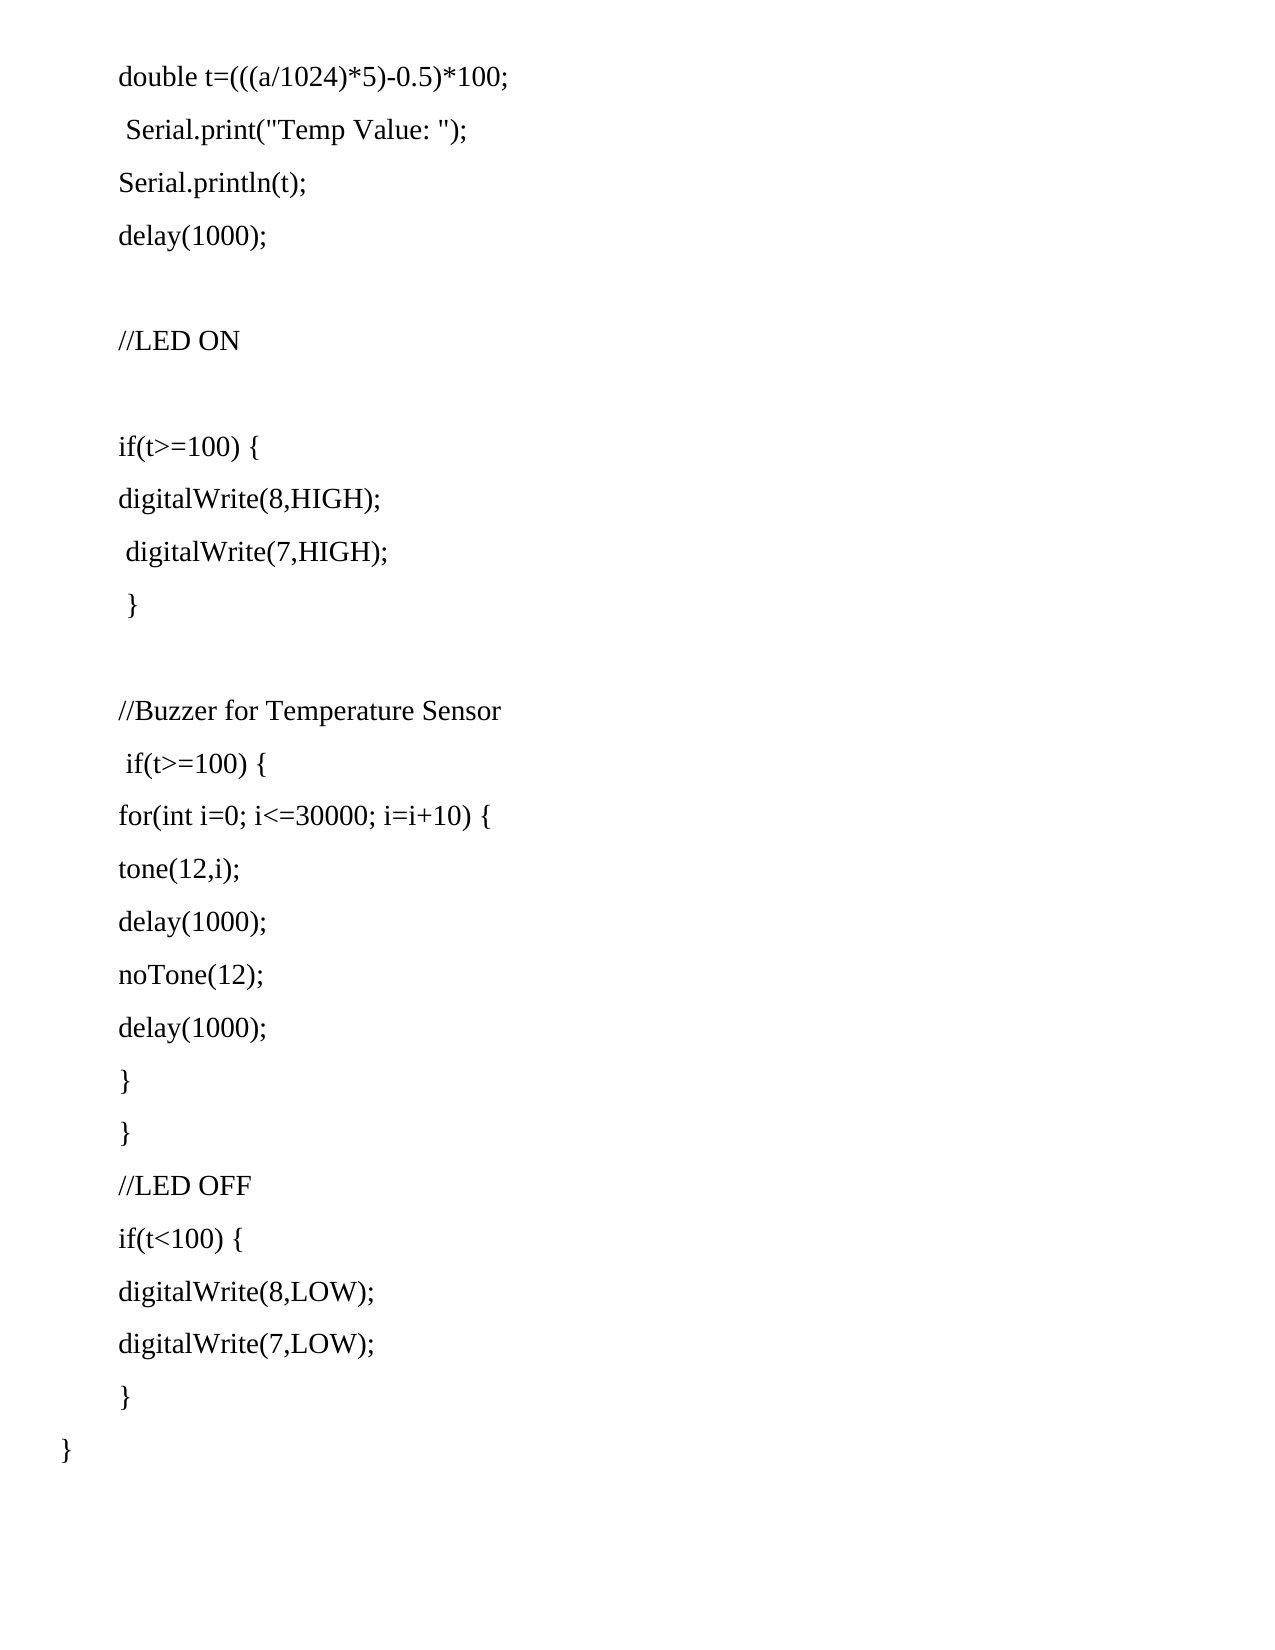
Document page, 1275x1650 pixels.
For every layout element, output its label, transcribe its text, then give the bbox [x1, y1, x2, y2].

text digitalWrite(7,LOW); [118, 1327, 1125, 1360]
text } [118, 587, 1125, 621]
text delay(1000); [118, 904, 1125, 938]
text if(t<100) { [118, 1221, 1125, 1254]
text if(t>=100) { [118, 429, 1125, 462]
text digitalWrite(7,HIGH); [118, 534, 1125, 568]
text noTone(12); [118, 957, 1125, 991]
text tone(12,i); [118, 851, 1125, 885]
text Serial.println(t); [118, 165, 1125, 198]
text } [118, 1379, 1125, 1413]
text } [59, 1432, 1125, 1466]
text delay(1000); [118, 1010, 1125, 1043]
text } [118, 1115, 1125, 1149]
text for(int i=0; i<=30000; i=i+10) { [118, 798, 1125, 832]
text } [118, 1063, 1125, 1096]
text digitalWrite(8,LOW); [118, 1274, 1125, 1307]
text double t=(((a/1024)*5)-0.5)*100; [118, 59, 1125, 93]
text digitalWrite(8,HIGH); [118, 482, 1125, 515]
text //Buzzer for Temperature Sensor [118, 693, 1125, 726]
text delay(1000); [118, 218, 1125, 251]
text //LED ON [118, 323, 1125, 357]
text Serial.print("Temp Value: "); [118, 112, 1125, 146]
text if(t>=100) { [118, 746, 1125, 779]
text //LED OFF [118, 1168, 1125, 1202]
